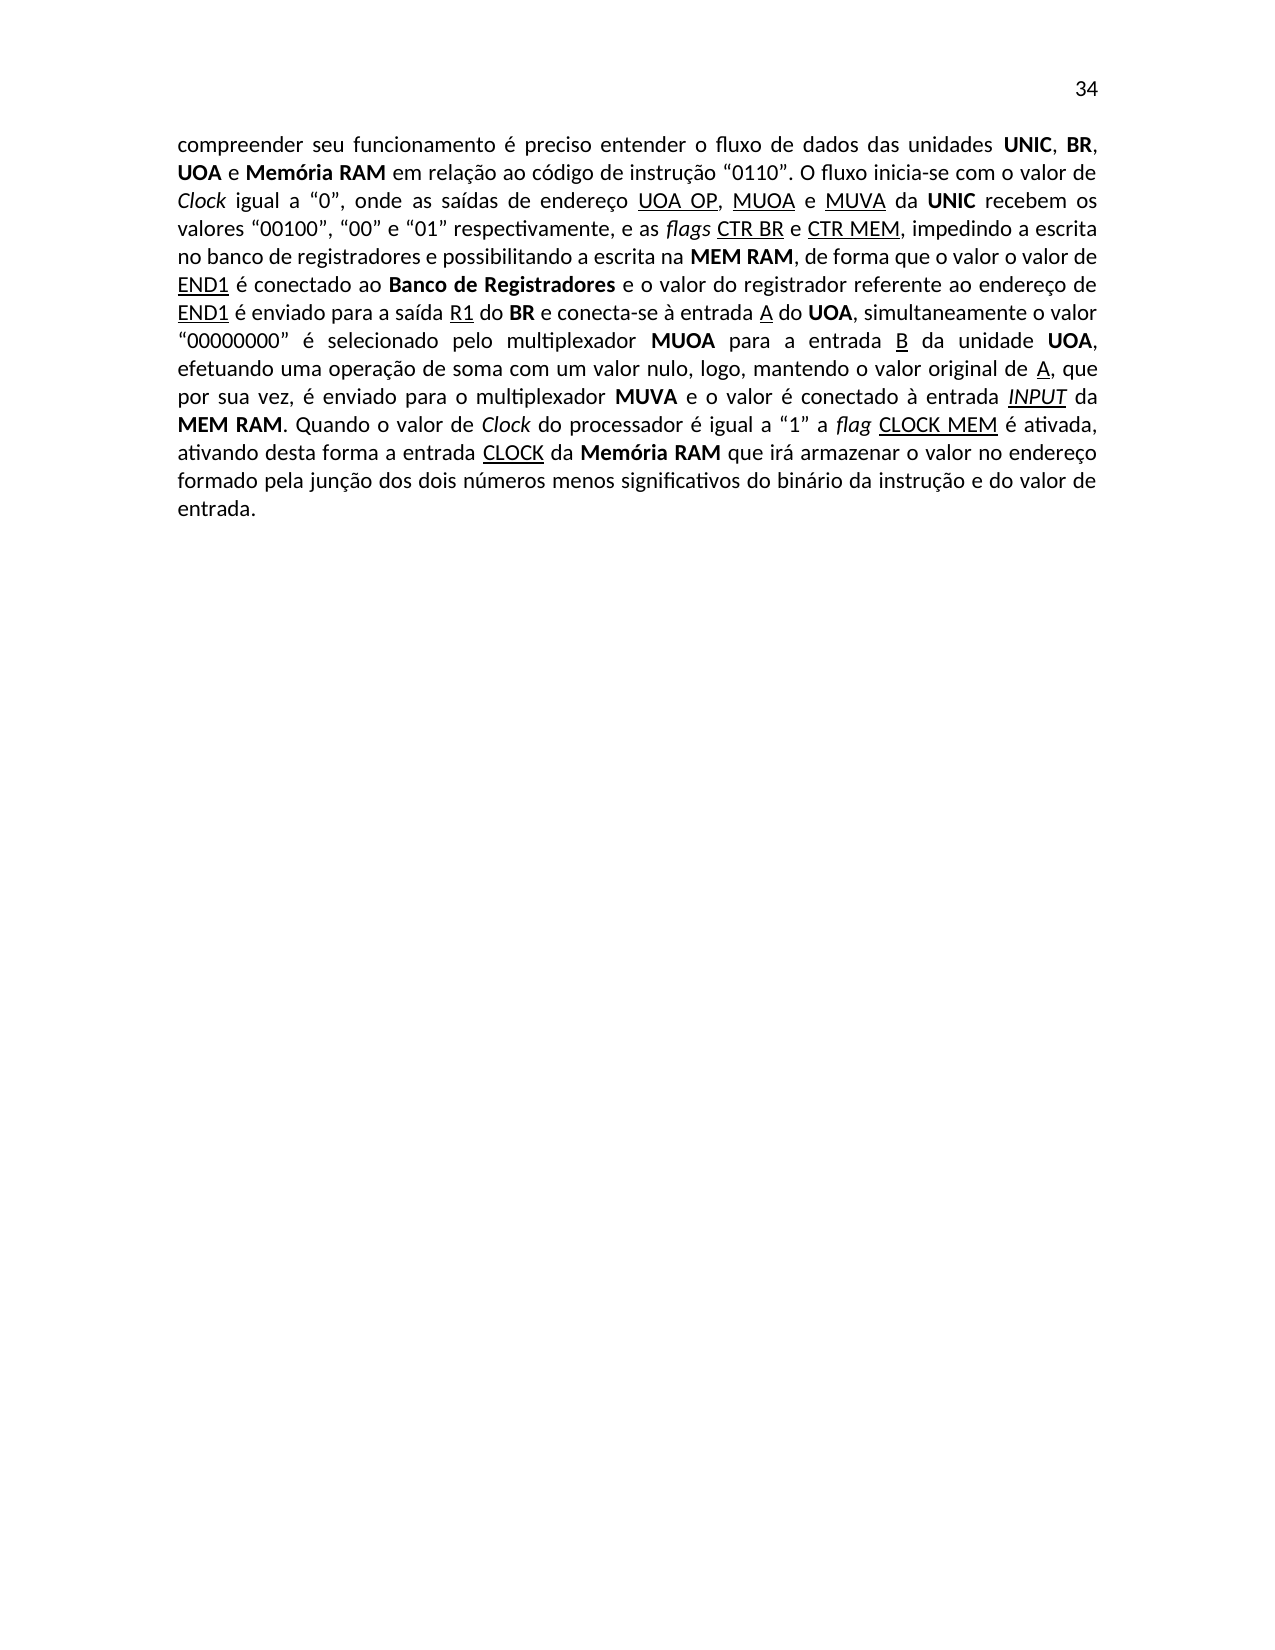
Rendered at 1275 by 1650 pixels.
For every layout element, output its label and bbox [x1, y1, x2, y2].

text [177, 130, 1098, 522]
